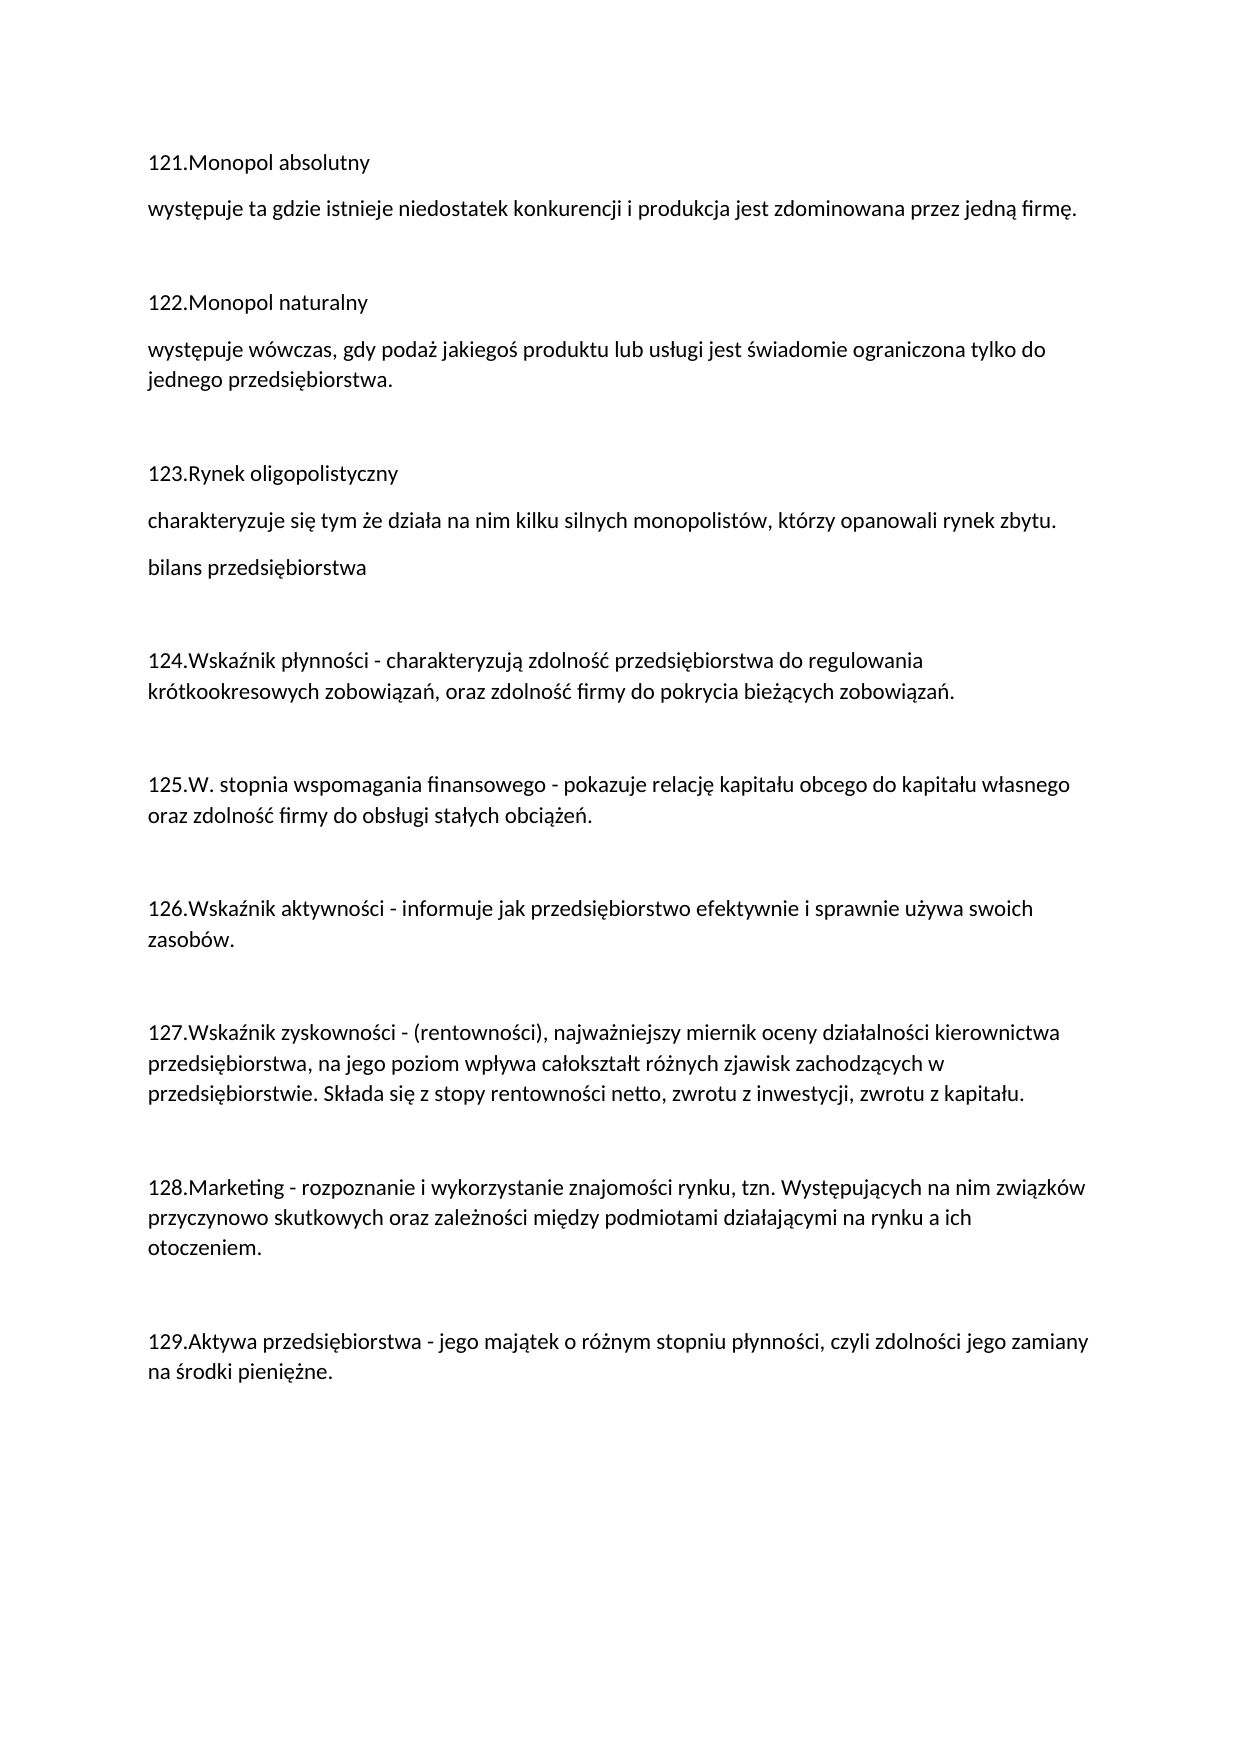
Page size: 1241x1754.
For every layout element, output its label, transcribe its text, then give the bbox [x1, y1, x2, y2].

text 128.Marketing - rozpoznanie i wykorzystanie znajomości rynku, tzn. Występujących na nim związków przyczynowo skutkowych oraz zależności między podmiotami działającymi na rynku a ich otoczeniem. [148, 1173, 1093, 1261]
text 126.Wskaźnik aktywności - informuje jak przedsiębiorstwo efektywnie i sprawnie używa swoich zasobów. [148, 894, 1093, 953]
text występuje ta gdzie istnieje niedostatek konkurencji i produkcja jest zdominowana przez jedną firmę. [148, 194, 1093, 222]
text 129.Aktywa przedsiębiorstwa - jego majątek o różnym stopniu płynności, czyli zdolności jego zamiany na środki pieniężne. [148, 1327, 1093, 1385]
text 122.Monopol naturalny [148, 288, 1093, 316]
text 127.Wskaźnik zyskowności - (rentowności), najważniejszy miernik oceny działalności kierownictwa przedsiębiorstwa, na jego poziom wpływa całokształt różnych zjawisk zachodzących w przedsiębiorstwie. Składa się z stopy rentowności netto, zwrotu z inwestycji, zwrotu z kapitału. [148, 1018, 1093, 1107]
text 121.Monopol absolutny [148, 148, 1093, 176]
text 124.Wskaźnik płynności - charakteryzują zdolność przedsiębiorstwa do regulowania krótkookresowych zobowiązań, oraz zdolność firmy do pokrycia bieżących zobowiązań. [148, 647, 1093, 705]
text 123.Rynek oligopolistyczny [148, 459, 1093, 487]
text bilans przedsiębiorstwa [148, 553, 1093, 581]
text 125.W. stopnia wspomagania finansowego - pokazuje relację kapitału obcego do kapitału własnego oraz zdolność firmy do obsługi stałych obciążeń. [148, 771, 1093, 829]
text występuje wówczas, gdy podaż jakiegoś produktu lub usługi jest świadomie ograniczona tylko do jednego przedsiębiorstwa. [148, 335, 1093, 393]
text charakteryzuje się tym że działa na nim kilku silnych monopolistów, którzy opanowali rynek zbytu. [148, 506, 1093, 534]
